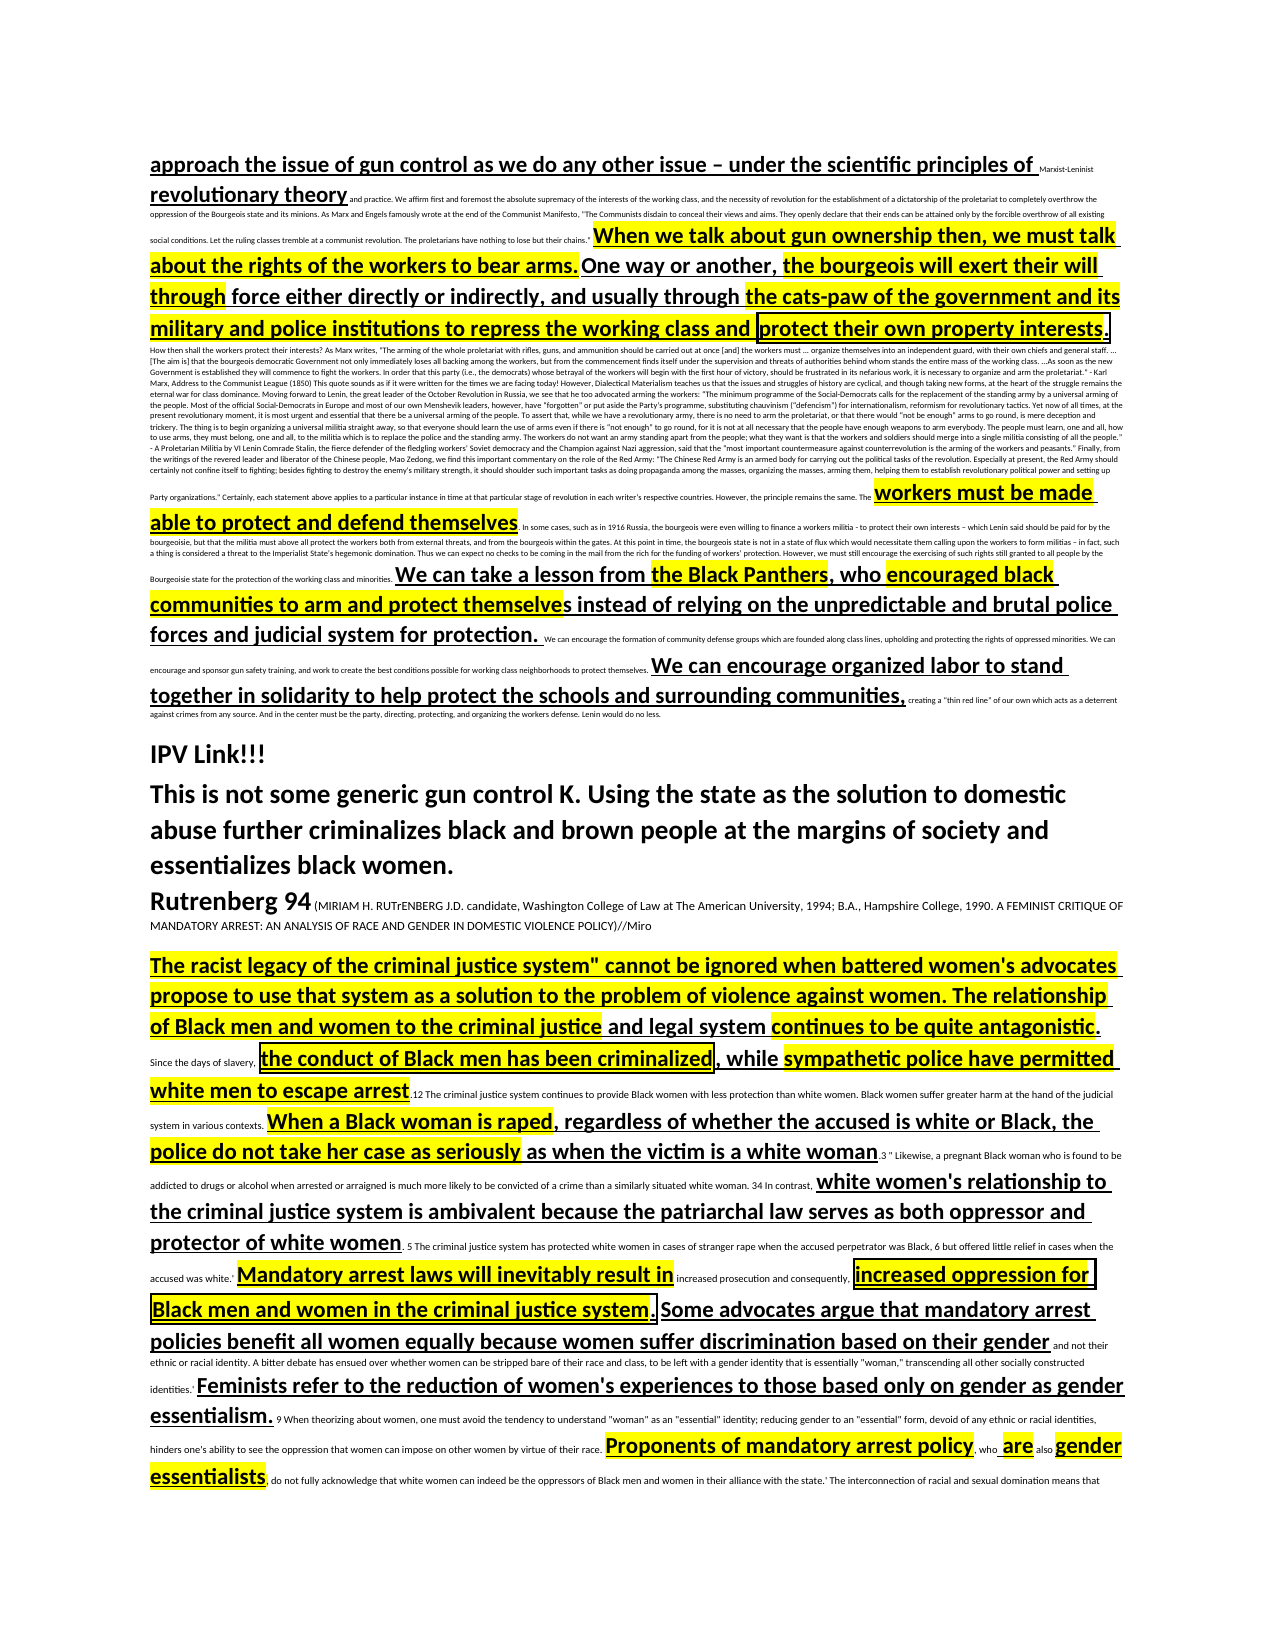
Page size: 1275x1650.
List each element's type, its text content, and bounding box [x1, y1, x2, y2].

text Rutrenberg 94 (MIRIAM H. RUTrENBERG J.D. candidate, Washington College of Law at The American University, 1994; B.A., Hampshire College, 1990. A FEMINIST CRITIQUE OF MANDATORY ARREST: AN ANALYSIS OF RACE AND GENDER IN DOMESTIC VIOLENCE POLICY)//Miro [150, 884, 1125, 933]
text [150, 150, 1125, 720]
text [150, 951, 1125, 1490]
subtitle IPV Link!!! [150, 737, 1125, 770]
subtitle This is not some generic gun control K. Using the state as the solution to domestic abuse further criminalizes black and brown people at the margins of society and essentializes black women. [150, 777, 1125, 881]
